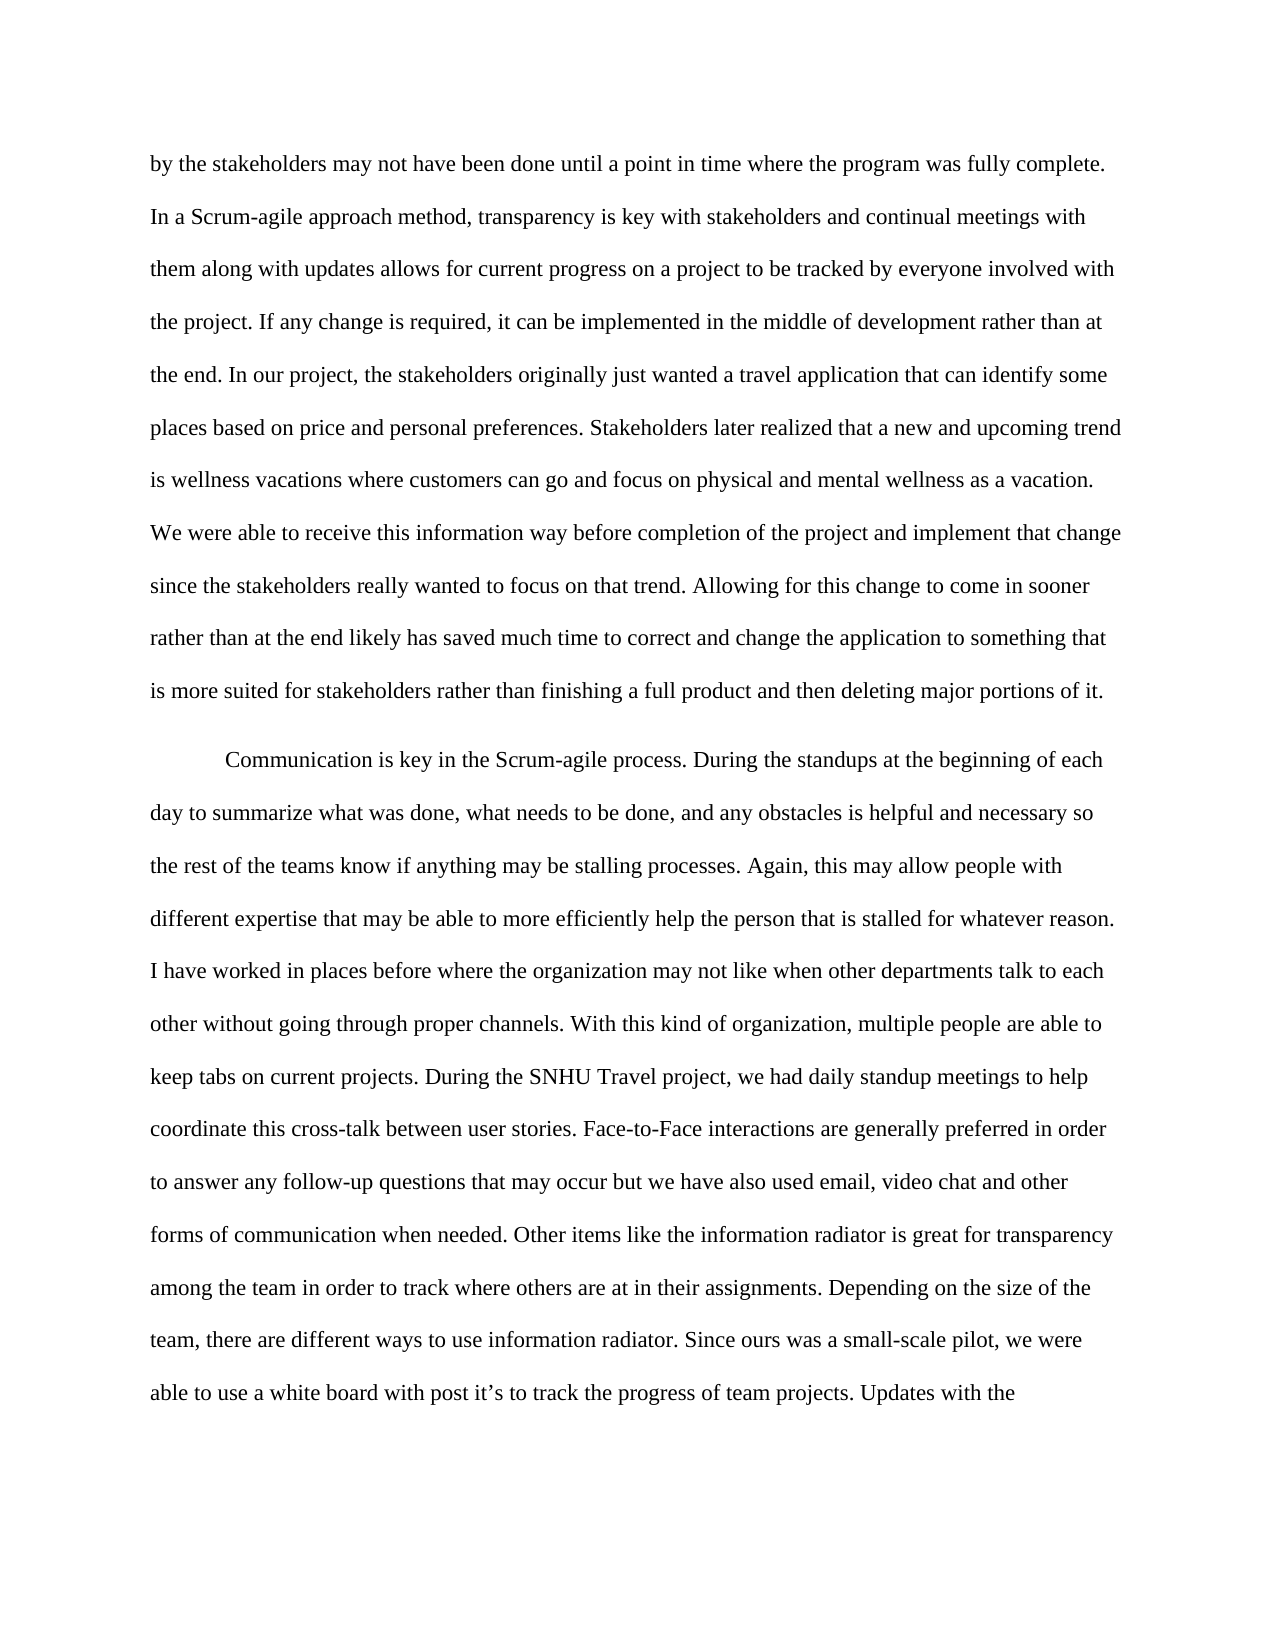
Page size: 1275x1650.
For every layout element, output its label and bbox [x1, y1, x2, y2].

text [150, 150, 1125, 703]
text [150, 746, 1125, 1405]
